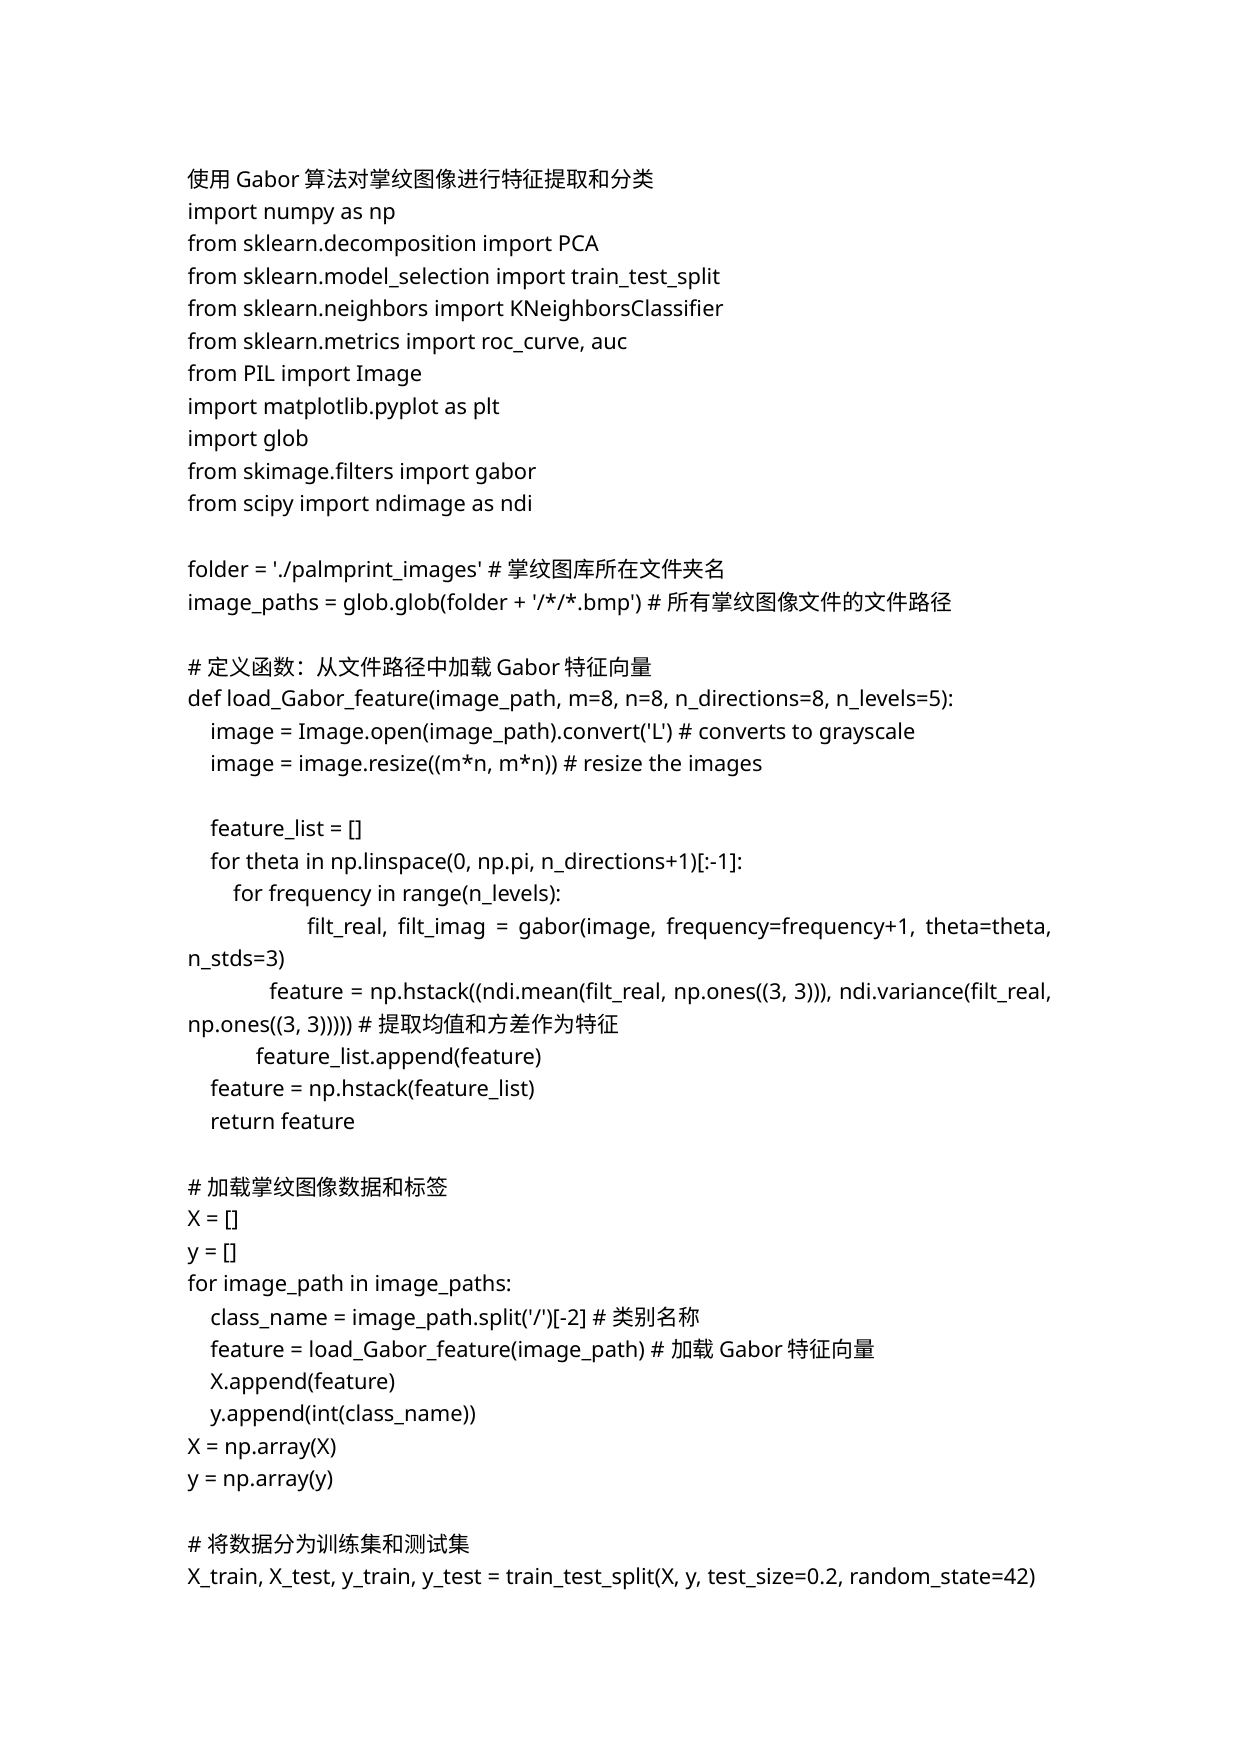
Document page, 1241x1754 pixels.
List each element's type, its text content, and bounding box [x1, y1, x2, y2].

text folder = './palmprint_images' # 掌纹图库所在文件夹名 [187, 552, 1053, 584]
text def load_Gabor_feature(image_path, m=8, n=8, n_directions=8, n_levels=5): [187, 682, 1053, 714]
text # 加载掌纹图像数据和标签 [187, 1169, 1053, 1202]
text from sklearn.decomposition import PCA [187, 227, 1053, 259]
text 使用Gabor算法对掌纹图像进行特征提取和分类 [187, 162, 1053, 194]
text import matplotlib.pyplot as plt [187, 389, 1053, 422]
text from scipy import ndimage as ndi [187, 487, 1053, 519]
text from sklearn.neighbors import KNeighborsClassifier [187, 292, 1053, 324]
text from sklearn.metrics import roc_curve, auc [187, 324, 1053, 357]
text feature = np.hstack((ndi.mean(filt_real, np.ones((3, 3))), ndi.variance(filt_real, np.ones((3, 3))))) # 提取均值和方差作为特征 [187, 974, 1053, 1039]
text filt_real, filt_imag = gabor(image, frequency=frequency+1, theta=theta, n_stds=3) [187, 909, 1053, 974]
text for frequency in range(n_levels): [187, 877, 1053, 909]
text y = [] [187, 1234, 1053, 1267]
text for image_path in image_paths: [187, 1267, 1053, 1299]
text return feature [187, 1104, 1053, 1137]
text X.append(feature) [187, 1364, 1053, 1397]
text y = np.array(y) [187, 1462, 1053, 1494]
text class_name = image_path.split('/')[-2] # 类别名称 [187, 1299, 1053, 1332]
text import glob [187, 422, 1053, 454]
text feature_list = [] [187, 812, 1053, 844]
text feature = np.hstack(feature_list) [187, 1072, 1053, 1104]
text for theta in np.linspace(0, np.pi, n_directions+1)[:-1]: [187, 844, 1053, 877]
text from skimage.filters import gabor [187, 454, 1053, 487]
text image = image.resize((m*n, m*n)) # resize the images [187, 747, 1053, 779]
text feature = load_Gabor_feature(image_path) # 加载Gabor特征向量 [187, 1332, 1053, 1364]
text # 将数据分为训练集和测试集 [187, 1527, 1053, 1559]
text image = Image.open(image_path).convert('L') # converts to grayscale [187, 714, 1053, 747]
text feature_list.append(feature) [187, 1039, 1053, 1072]
text import numpy as np [187, 194, 1053, 227]
text X_train, X_test, y_train, y_test = train_test_split(X, y, test_size=0.2, random_state=42) [187, 1559, 1053, 1592]
text from PIL import Image [187, 357, 1053, 389]
text # 定义函数：从文件路径中加载Gabor特征向量 [187, 649, 1053, 682]
text y.append(int(class_name)) [187, 1397, 1053, 1429]
text image_paths = glob.glob(folder + '/*/*.bmp') # 所有掌纹图像文件的文件路径 [187, 584, 1053, 617]
text X = np.array(X) [187, 1429, 1053, 1462]
text from sklearn.model_selection import train_test_split [187, 259, 1053, 292]
text X = [] [187, 1202, 1053, 1234]
